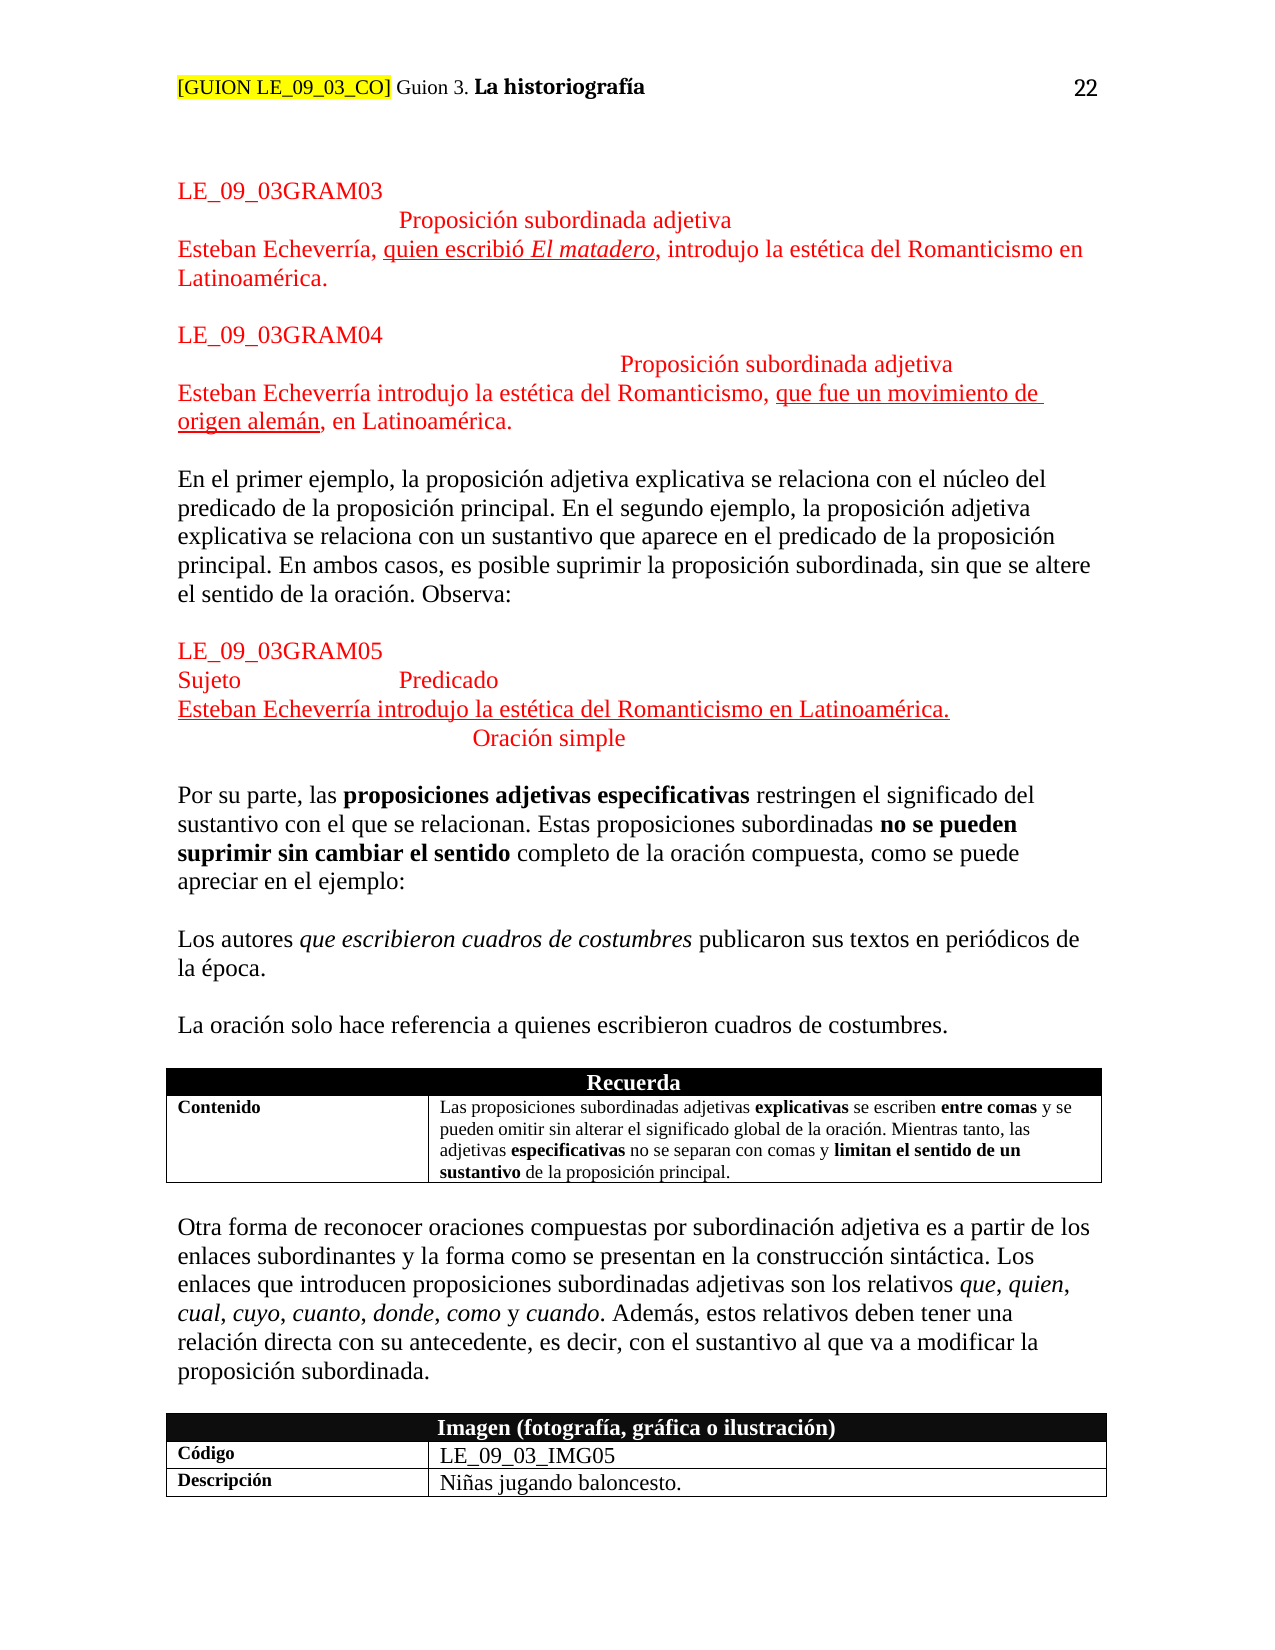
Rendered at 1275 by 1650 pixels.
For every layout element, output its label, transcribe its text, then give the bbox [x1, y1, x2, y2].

text LE_09_03GRAM05 [177, 636, 1098, 665]
table_cell Niñas jugando baloncesto. [429, 1469, 1106, 1496]
table_header Recuerda [167, 1069, 1101, 1095]
table_cell LE_09_03_IMG05 [429, 1442, 1106, 1468]
text Por su parte, las proposiciones adjetivas especificativas restringen el significado del sustantivo con el que se relacionan. Estas proposiciones subordinadas no se pueden suprimir sin cambiar el sentido completo de la oración compuesta, como se puede apreciar en el ejemplo: [177, 780, 1098, 895]
text Esteban Echeverría introdujo la estética del Romanticismo, que fue un movimiento de origen alemán, en Latinoamérica. [177, 378, 1098, 435]
text Esteban Echeverría introdujo la estética del Romanticismo en Latinoamérica. [177, 694, 1098, 723]
text En el primer ejemplo, la proposición adjetiva explicativa se relaciona con el núcleo del predicado de la proposición principal. En el segundo ejemplo, la proposición adjetiva explicativa se relaciona con un sustantivo que aparece en el predicado de la proposición principal. En ambos casos, es posible suprimir la proposición subordinada, sin que se altere el sentido de la oración. Observa: [177, 464, 1098, 608]
text LE_09_03GRAM03 [177, 176, 1098, 205]
text Proposición subordinada adjetiva [177, 205, 1098, 234]
table_cell Código [167, 1442, 428, 1468]
text LE_09_03GRAM04 [177, 320, 1098, 349]
text Proposición subordinada adjetiva [177, 349, 1098, 378]
text La oración solo hace referencia a quienes escribieron cuadros de costumbres. [177, 1010, 1098, 1039]
table_cell Las proposiciones subordinadas adjetivas explicativas se escriben entre comas y se pueden omitir sin alterar el significado global de la oración. Mientras tanto, las adjetivas especificativas no se separan con comas y limitan el sentido de un sustantivo de la proposición principal. [429, 1096, 1101, 1182]
text Oración simple [177, 723, 1098, 751]
text Otra forma de reconocer oraciones compuestas por subordinación adjetiva es a partir de los enlaces subordinantes y la forma como se presentan en la construcción sintáctica. Los enlaces que introducen proposiciones subordinadas adjetivas son los relativos que, quien, cual, cuyo, cuanto, donde, como y cuando. Además, estos relativos deben tener una relación directa con su antecedente, es decir, con el sustantivo al que va a modificar la proposición subordinada. [177, 1212, 1098, 1384]
table_cell Descripción [167, 1469, 428, 1496]
text Los autores que escribieron cuadros de costumbres publicaron sus textos en periódicos de la época. [177, 924, 1098, 981]
table_header Imagen (fotografía, gráfica o ilustración) [167, 1414, 1106, 1441]
text Esteban Echeverría, quien escribió El matadero, introdujo la estética del Romanticismo en Latinoamérica. [177, 234, 1098, 291]
text Sujeto Predicado [177, 665, 1098, 694]
table_cell Contenido [167, 1096, 428, 1182]
